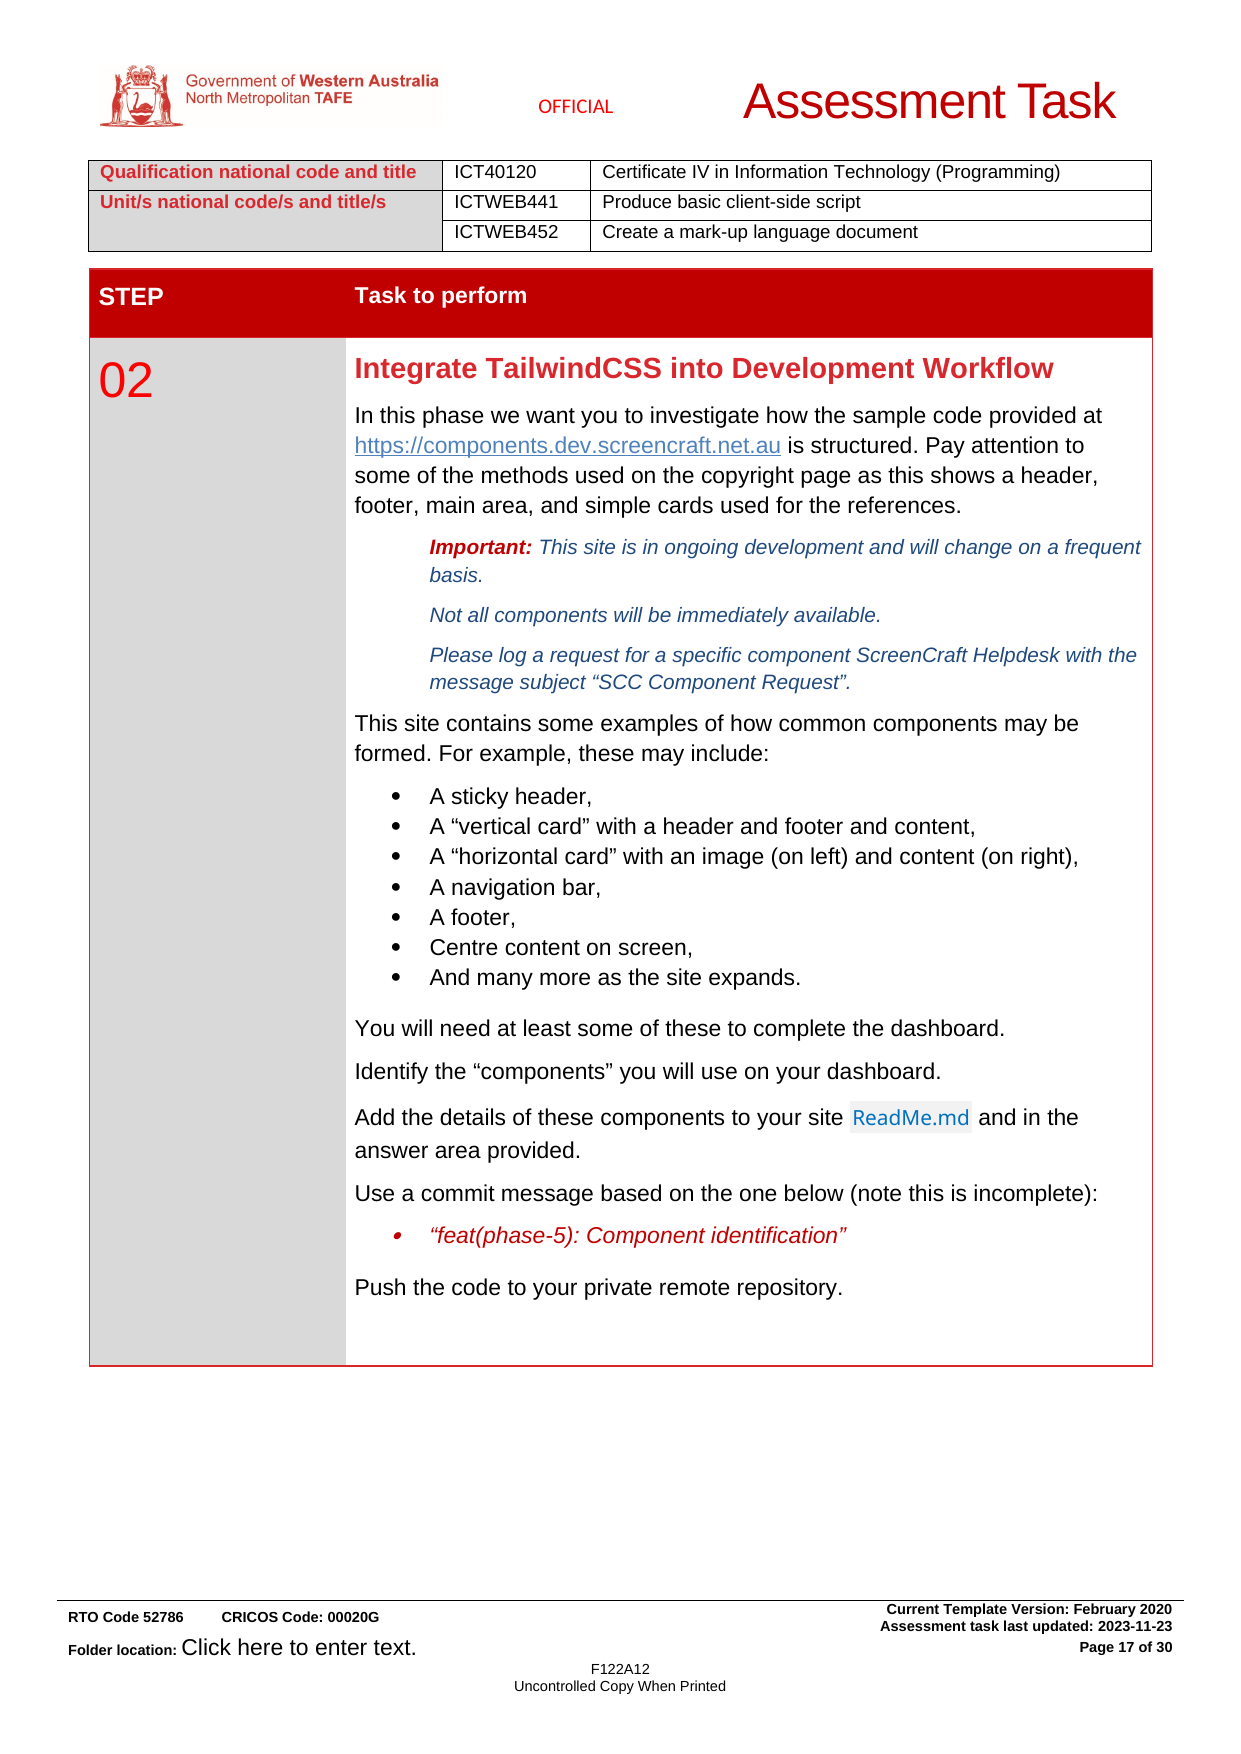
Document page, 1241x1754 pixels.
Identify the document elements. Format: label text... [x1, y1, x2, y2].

table_header STEP [90, 270, 346, 337]
table_cell 02 [90, 338, 346, 1365]
table_header Task to perform [346, 270, 1152, 337]
table_cell Integrate TailwindCSS into Development Workflow In this phase we want you to investigate how the sample code provided at https://components.dev.screencraft.net.au is structured. Pay attention to some of the methods used on the copyright page as this shows a header, footer, main area, and simple cards used for the references. Important: This site is in ongoing development and will change on a frequent basis. Not all components will be immediately available. Please log a request for a specific component ScreenCraft Helpdesk with the message subject “SCC Component Request”. This site contains some examples of how common components may be formed. For example, these may include: A sticky header, A “vertical card” with a header and footer and content, A “horizontal card” with an image (on left) and content (on right), A navigation bar, A footer, Centre content on screen, And many more as the site expands. You will need at least some of these to complete the dashboard. Identify the “components” you will use on your dashboard. Add the details of these components to your site ReadMe.md and in the answer area provided. Use a commit message based on the one below (note this is incomplete): “feat(phase-5): Component identification” Push the code to your private remote repository. [346, 338, 1152, 1365]
picture [100, 65, 443, 127]
